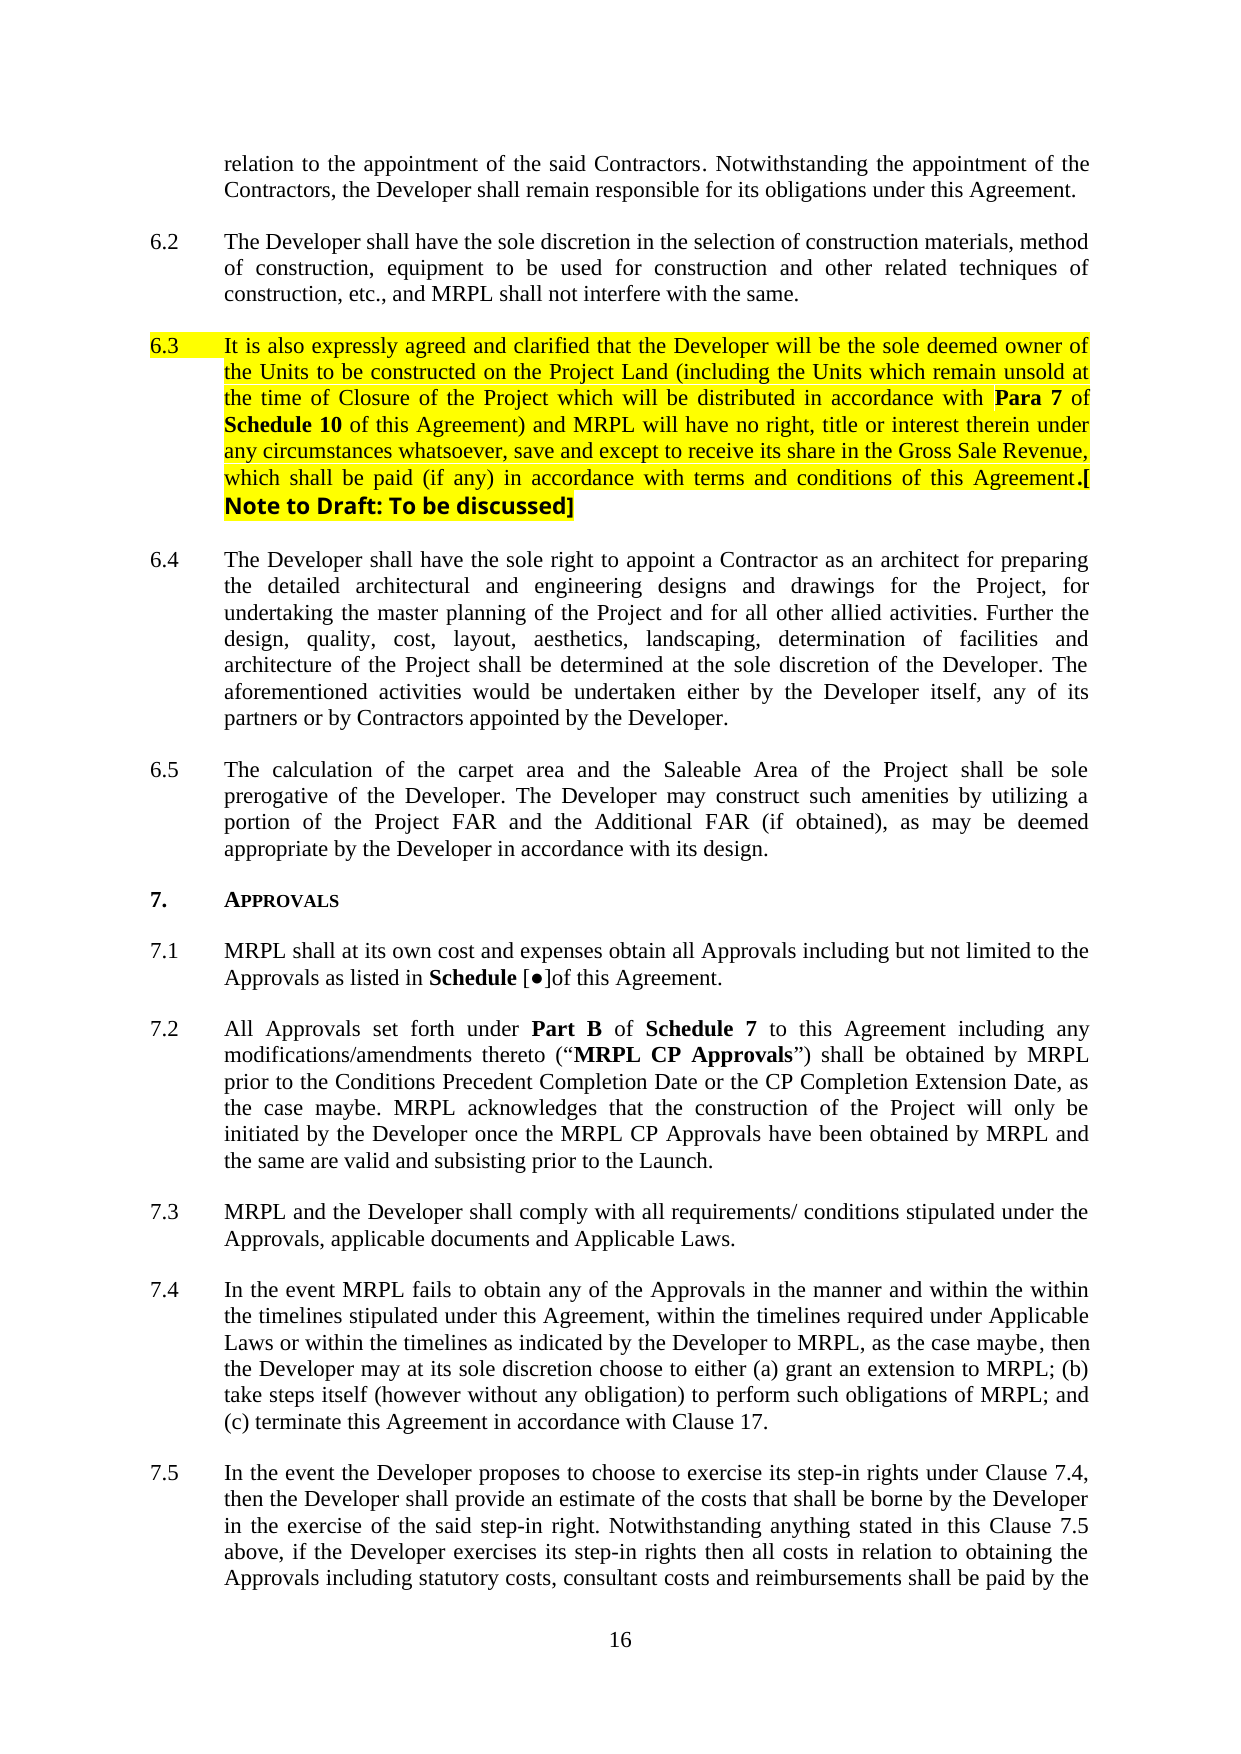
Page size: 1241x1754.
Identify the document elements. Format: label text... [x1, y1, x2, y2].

list All Approvals set forth under Part B of Schedule 7 to this Agreement including any modifications/amendments thereto (“MRPL CP Approvals”) shall be obtained by MRPL prior to the Conditions Precedent Completion Date or the CP Completion Extension Date, as the case maybe. MRPL acknowledges that the construction of the Project will only be initiated by the Developer once the MRPL CP Approvals have been obtained by MRPL and the same are valid and subsisting prior to the Launch. [150, 1015, 1090, 1173]
list In the event MRPL fails to obtain any of the Approvals in the manner and within the within the timelines stipulated under this Agreement, within the timelines required under Applicable Laws or within the timelines as indicated by the Developer to MRPL, as the case maybe, then the Developer may at its sole discretion choose to either (a) grant an extension to MRPL; (b) take steps itself (however without any obligation) to perform such obligations of MRPL; and (c) terminate this Agreement in accordance with Clause 17. [150, 1276, 1090, 1434]
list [150, 1459, 1090, 1591]
list It is also expressly agreed and clarified that the Developer will be the sole deemed owner of the Units to be constructed on the Project Land (including the Units which remain unsold at the time of Closure of the Project which will be distributed in accordance with Para 7 of Schedule 10 of this Agreement) and MRPL will have no right, title or interest therein under any circumstances whatsoever, save and except to receive its share in the Gross Sale Revenue, which shall be paid (if any) in accordance with terms and conditions of this Agreement.[ Note to Draft: To be discussed] [150, 358, 1090, 521]
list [150, 150, 1090, 203]
list MRPL shall at its own cost and expenses obtain all Approvals including but not limited to the Approvals as listed in Schedule [●]of this Agreement. [150, 937, 1090, 990]
list MRPL and the Developer shall comply with all requirements/ conditions stipulated under the Approvals, applicable documents and Applicable Laws. [150, 1198, 1090, 1251]
subtitle Approvals [150, 886, 1090, 912]
list The calculation of the carpet area and the Saleable Area of the Project shall be sole prerogative of the Developer. The Developer may construct such amenities by utilizing a portion of the Project FAR and the Additional FAR (if obtained), as may be deemed appropriate by the Developer in accordance with its design. [150, 756, 1090, 861]
list The Developer shall have the sole discretion in the selection of construction materials, method of construction, equipment to be used for construction and other related techniques of construction, etc., and MRPL shall not interfere with the same. [150, 228, 1090, 307]
list The Developer shall have the sole right to appoint a Contractor as an architect for preparing the detailed architectural and engineering designs and drawings for the Project, for undertaking the master planning of the Project and for all other allied activities. Further the design, quality, cost, layout, aesthetics, landscaping, determination of facilities and architecture of the Project shall be determined at the sole discretion of the Developer. The aforementioned activities would be undertaken either by the Developer itself, any of its partners or by Contractors appointed by the Developer. [150, 546, 1090, 731]
